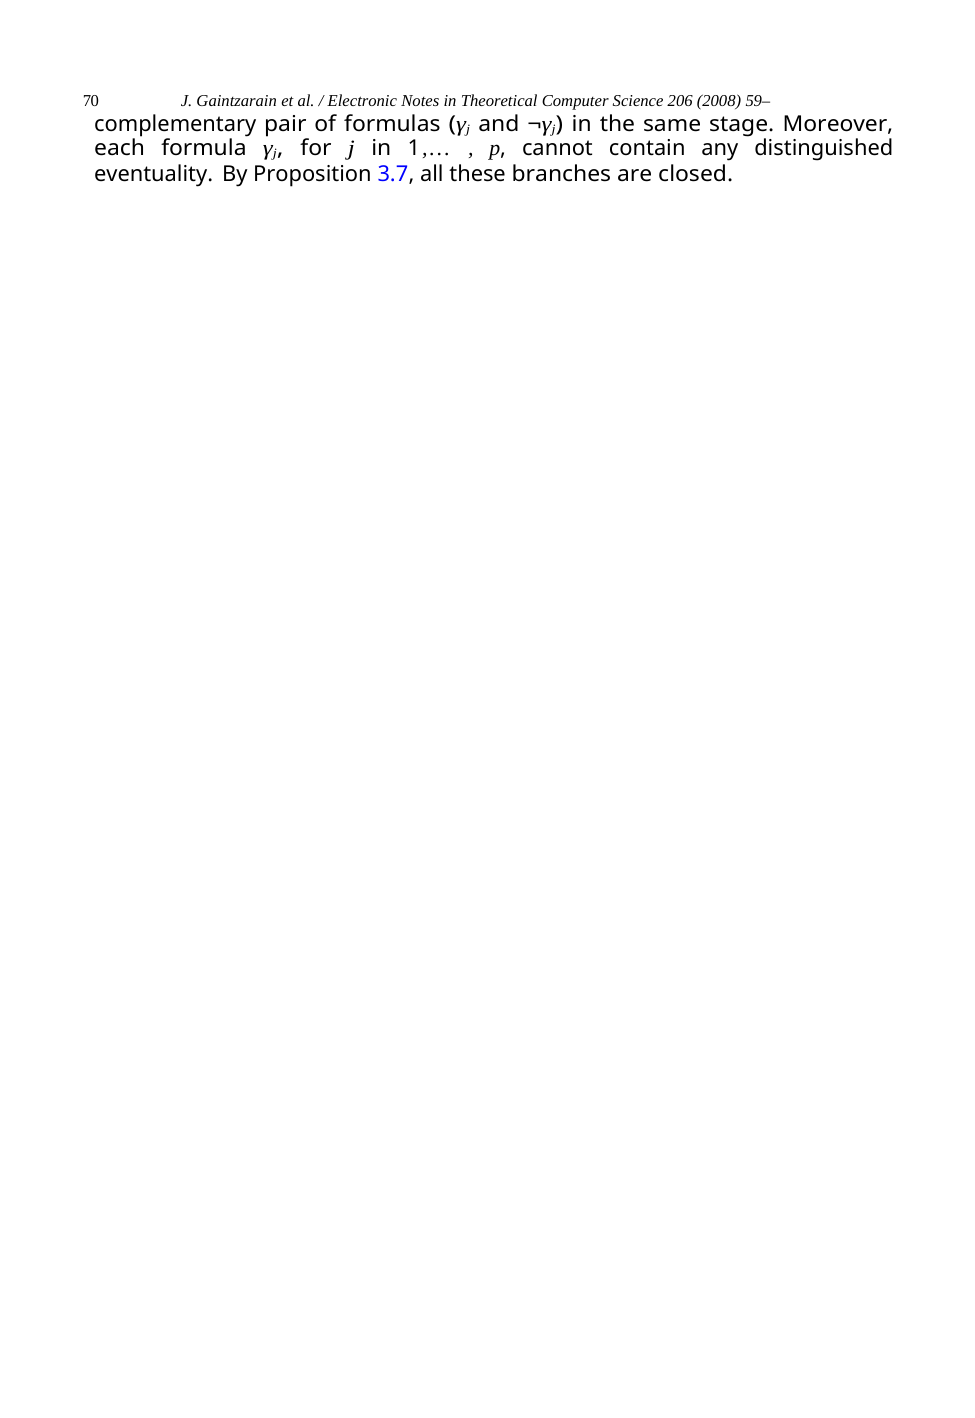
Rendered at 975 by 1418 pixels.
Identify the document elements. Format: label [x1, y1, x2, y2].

text [94, 110, 893, 188]
